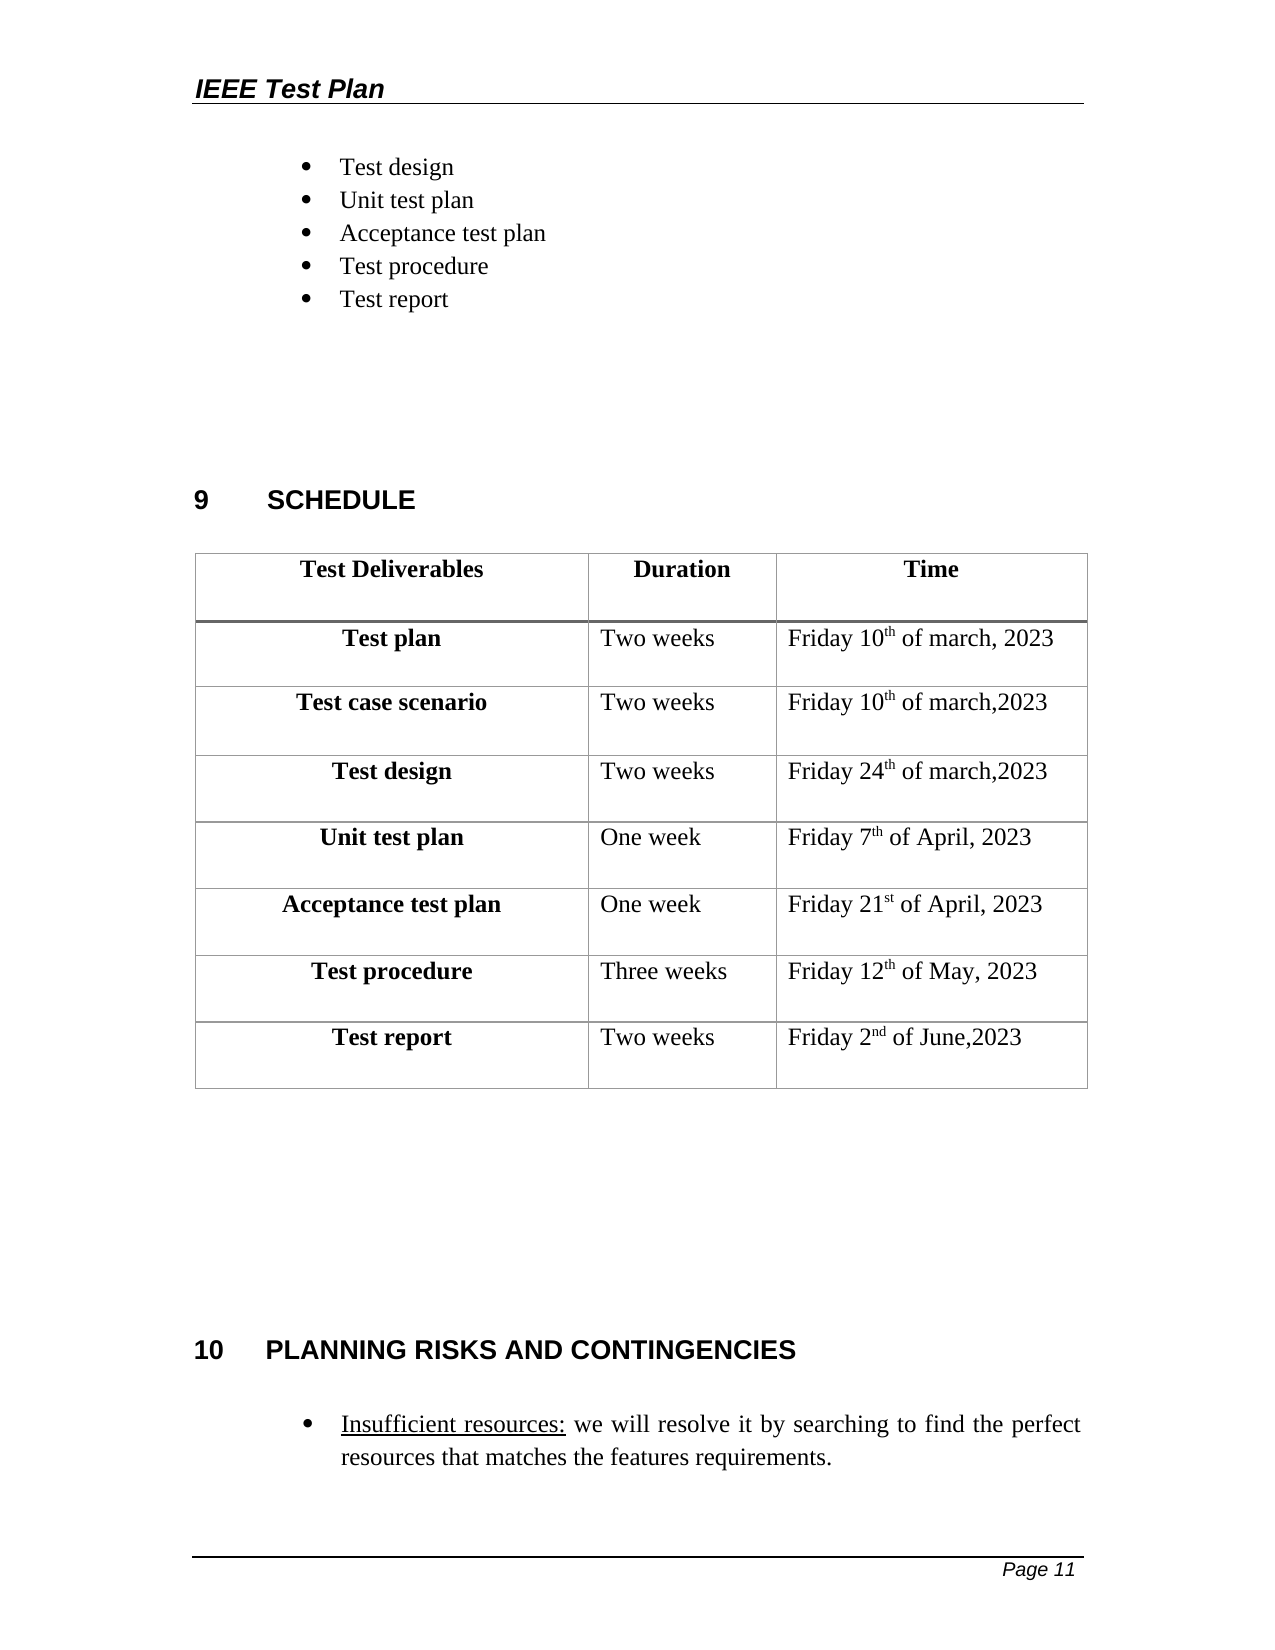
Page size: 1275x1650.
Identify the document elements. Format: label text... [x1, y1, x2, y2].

table_header Test Deliverables [196, 554, 588, 619]
table_cell Two weeks [589, 1023, 776, 1088]
table_header Time [777, 554, 1087, 619]
table_cell Friday 2nd of June,2023 [777, 1023, 1087, 1088]
subtitle 9 SCHEDULE [193, 484, 1081, 516]
table_cell Test plan [196, 623, 588, 686]
table_cell Friday 10th of march,2023 [777, 687, 1087, 755]
table_cell One week [589, 823, 776, 888]
table_cell Test case scenario [196, 687, 588, 755]
table_cell One week [589, 889, 776, 955]
table_cell Two weeks [589, 623, 776, 686]
list Insufficient resources: we will resolve it by searching to find the perfect resources that matches the features requirements. [303, 1409, 1081, 1471]
table_cell Friday 7th of April, 2023 [777, 823, 1087, 888]
list Test design [302, 152, 1080, 181]
table_cell Friday 24th of march,2023 [777, 756, 1087, 821]
table_cell Acceptance test plan [196, 889, 588, 955]
table_cell Friday 21st of April, 2023 [777, 889, 1087, 955]
table_cell Friday 12th of May, 2023 [777, 956, 1087, 1021]
list Acceptance test plan [302, 218, 1080, 247]
table_cell Two weeks [589, 756, 776, 821]
table_cell Test report [196, 1023, 588, 1088]
subtitle 10 PLANNING RISKS AND CONTINGENCIES [193, 1334, 1081, 1365]
list Test report [302, 284, 1080, 313]
table_cell Three weeks [589, 956, 776, 1021]
table_cell Friday 10th of march, 2023 [777, 623, 1087, 686]
table_cell Test procedure [196, 956, 588, 1021]
table_cell Two weeks [589, 687, 776, 755]
table_cell Unit test plan [196, 823, 588, 888]
list Test procedure [302, 251, 1080, 280]
table_cell Test design [196, 756, 588, 821]
list Unit test plan [302, 185, 1080, 214]
table_header Duration [589, 554, 776, 619]
